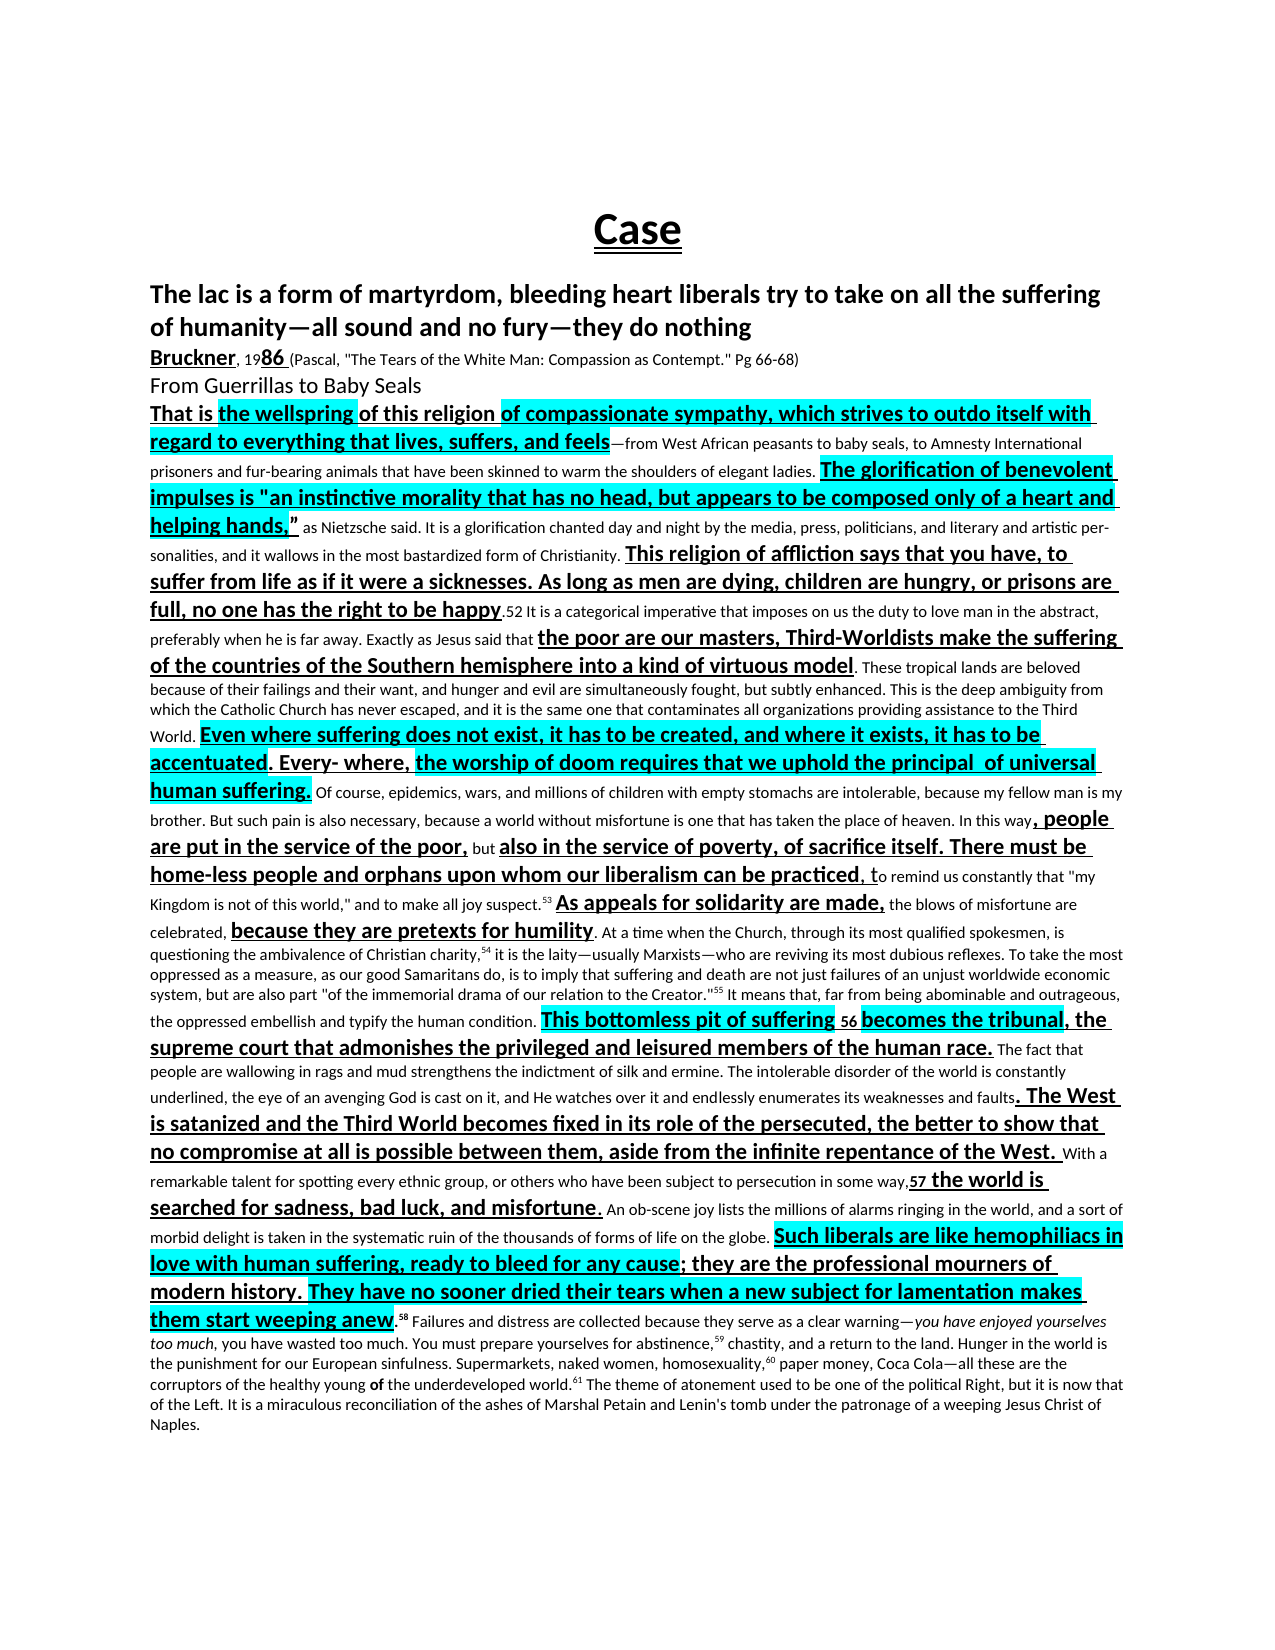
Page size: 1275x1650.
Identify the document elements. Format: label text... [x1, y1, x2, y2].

text From Guerrillas to Baby Seals [150, 371, 1125, 399]
text That is the wellspring of this religion of compassionate sympathy, which strives to outdo itself with regard to everything that lives, suffers, and feels—from West African peasants to baby seals, to Amnesty International prisoners and fur-bearing animals that have been skinned to warm the shoulders of elegant ladies. The glorification of benevolent impulses is "an instinctive morality that has no head, but appears to be composed only of a heart and helping hands,” as Nietzsche said. It is a glorification chanted day and night by the media, press, politicians, and literary and artistic per-sonalities, and it wallows in the most bastardized form of Christianity. This religion of affliction says that you have, to suffer from life as if it were a sicknesses. As long as men are dying, children are hungry, or prisons are full, no one has the right to be happy.52 It is a categorical imperative that imposes on us the duty to love man in the abstract, preferably when he is far away. Exactly as Jesus said that the poor are our masters, Third-Worldists make the suffering of the countries of the Southern hemisphere into a kind of virtuous model. These tropical lands are beloved because of their failings and their want, and hunger and evil are simultaneously fought, but subtly enhanced. This is the deep ambiguity from which the Catholic Church has never escaped, and it is the same one that contaminates all organizations providing assistance to the Third World. Even where suffering does not exist, it has to be created, and where it exists, it has to be accentuated. Every- where, the worship of doom requires that we uphold the principal of universal human suffering. Of course, epidemics, wars, and millions of children with empty stomachs are intolerable, because my fellow man is my brother. But such pain is also necessary, because a world without misfortune is one that has taken the place of heaven. In this way, people are put in the service of the poor, but also in the service of poverty, of sacrifice itself. There must be home-less people and orphans upon whom our liberalism can be practiced, to remind us constantly that "my Kingdom is not of this world," and to make all joy suspect.53 As appeals for solidarity are made, the blows of misfortune are celebrated, because they are pretexts for humility. At a time when the Church, through its most qualified spokesmen, is questioning the ambivalence of Christian charity,54 it is the laity—usually Marxists—who are reviving its most dubious reflexes. To take the most oppressed as a measure, as our good Samaritans do, is to imply that suffering and death are not just failures of an unjust worldwide economic system, but are also part "of the immemorial drama of our relation to the Creator."55 It means that, far from being abominable and outrageous, the oppressed embellish and typify the human condition. This bottomless pit of suffering 56 becomes the tribunal, the supreme court that admonishes the privileged and leisured members of the human race. The fact that people are wallowing in rags and mud strengthens the indictment of silk and ermine. The intolerable disorder of the world is constantly underlined, the eye of an avenging God is cast on it, and He watches over it and endlessly enumerates its weaknesses and faults. The West is satanized and the Third World becomes fixed in its role of the persecuted, the better to show that no compromise at all is possible between them, aside from the infinite repentance of the West. With a remarkable talent for spotting every ethnic group, or others who have been subject to persecution in some way,57 the world is searched for sadness, bad luck, and misfortune. An ob-scene joy lists the millions of alarms ringing in the world, and a sort of morbid delight is taken in the systematic ruin of the thousands of forms of life on the globe. Such liberals are like hemophiliacs in love with human suffering, ready to bleed for any cause; they are the professional mourners of modern history. They have no sooner dried their tears when a new subject for lamentation makes them start weeping anew.58 Failures and distress are collected because they serve as a clear warning—you have enjoyed yourselves too much, you have wasted too much. You must prepare yourselves for abstinence,59 chastity, and a return to the land. Hunger in the world is the punishment for our European sinfulness. Supermarkets, naked women, homosexuality,60 paper money, Coca Cola—all these are the corruptors of the healthy young of the underdeveloped world.61 The theme of atonement used to be one of the political Right, but it is now that of the Left. It is a miraculous reconciliation of the ashes of Marshal Petain and Lenin's tomb under the patronage of a weeping Jesus Christ of Naples. [150, 399, 1125, 1435]
text The lac is a form of martyrdom, bleeding heart liberals try to take on all the suffering of humanity—all sound and no fury—they do nothing [150, 277, 1125, 343]
subtitle Case [150, 200, 1125, 256]
text Bruckner, 1986 (Pascal, "The Tears of the White Man: Compassion as Contempt." Pg 66-68) [150, 343, 1125, 371]
